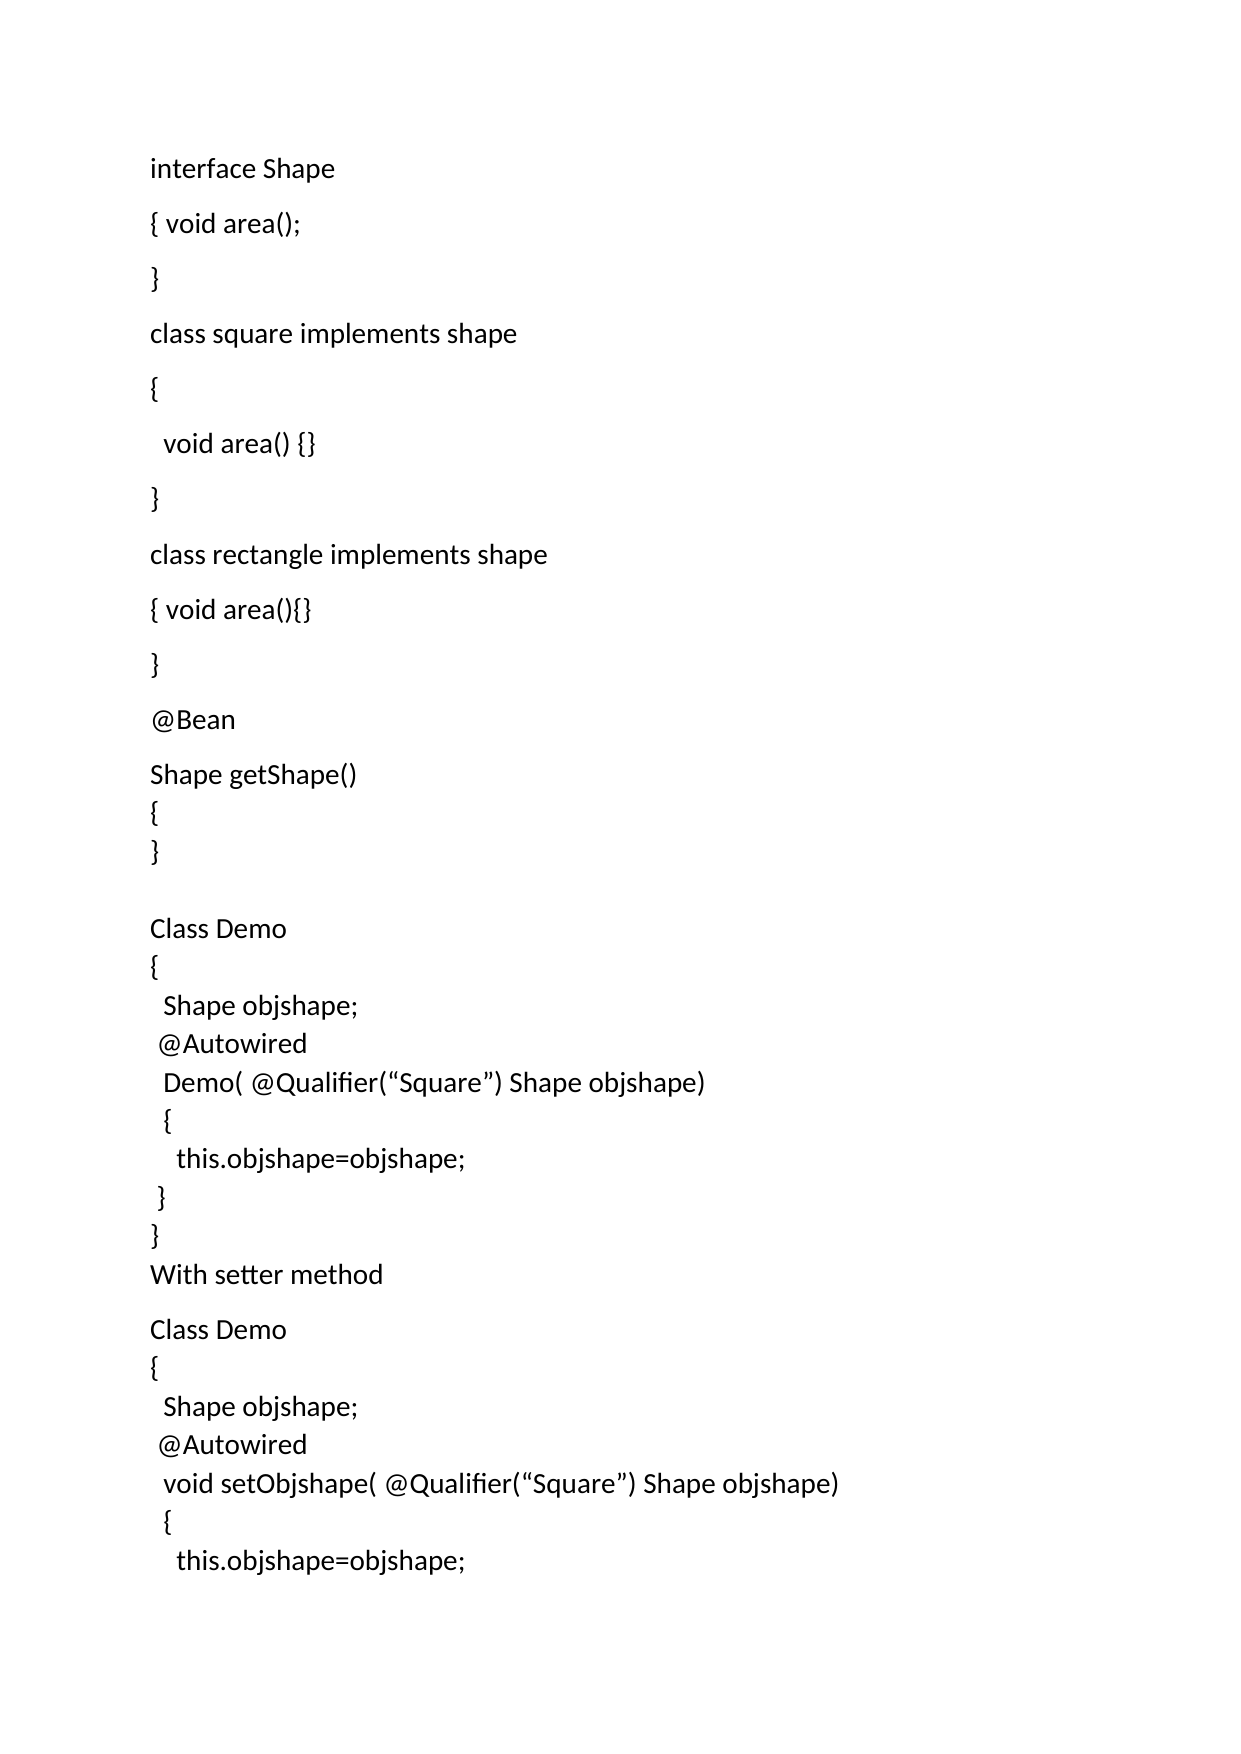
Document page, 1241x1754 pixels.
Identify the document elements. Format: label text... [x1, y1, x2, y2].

text { void area(); [150, 205, 1090, 241]
text void setObjshape( @Qualifier(“Square”) Shape objshape) [150, 1465, 1090, 1500]
text } [150, 260, 1090, 296]
text With setter method [150, 1256, 1090, 1291]
text } [150, 1179, 1090, 1214]
text { [150, 370, 1090, 406]
text } [150, 1217, 1090, 1253]
text { [150, 794, 1090, 830]
text } [150, 481, 1090, 516]
text Class Demo [150, 1311, 1090, 1347]
text void area() {} [150, 426, 1090, 461]
text { [150, 1102, 1090, 1138]
text { void area(){} [150, 591, 1090, 626]
text @Autowired [150, 1426, 1090, 1462]
text Shape getShape() [150, 756, 1090, 792]
text { [150, 1503, 1090, 1539]
text this.objshape=objshape; [150, 1542, 1090, 1577]
text Class Demo [150, 910, 1090, 946]
text { [150, 948, 1090, 984]
text Shape objshape; [150, 1388, 1090, 1423]
text { [150, 1349, 1090, 1385]
text interface Shape [150, 150, 1090, 186]
text class rectangle implements shape [150, 536, 1090, 571]
text class square implements shape [150, 315, 1090, 351]
text Demo( @Qualifier(“Square”) Shape objshape) [150, 1064, 1090, 1099]
text this.objshape=objshape; [150, 1141, 1090, 1176]
text } [150, 833, 1090, 869]
text @Bean [150, 701, 1090, 737]
text } [150, 646, 1090, 682]
text @Autowired [150, 1025, 1090, 1061]
text Shape objshape; [150, 987, 1090, 1022]
